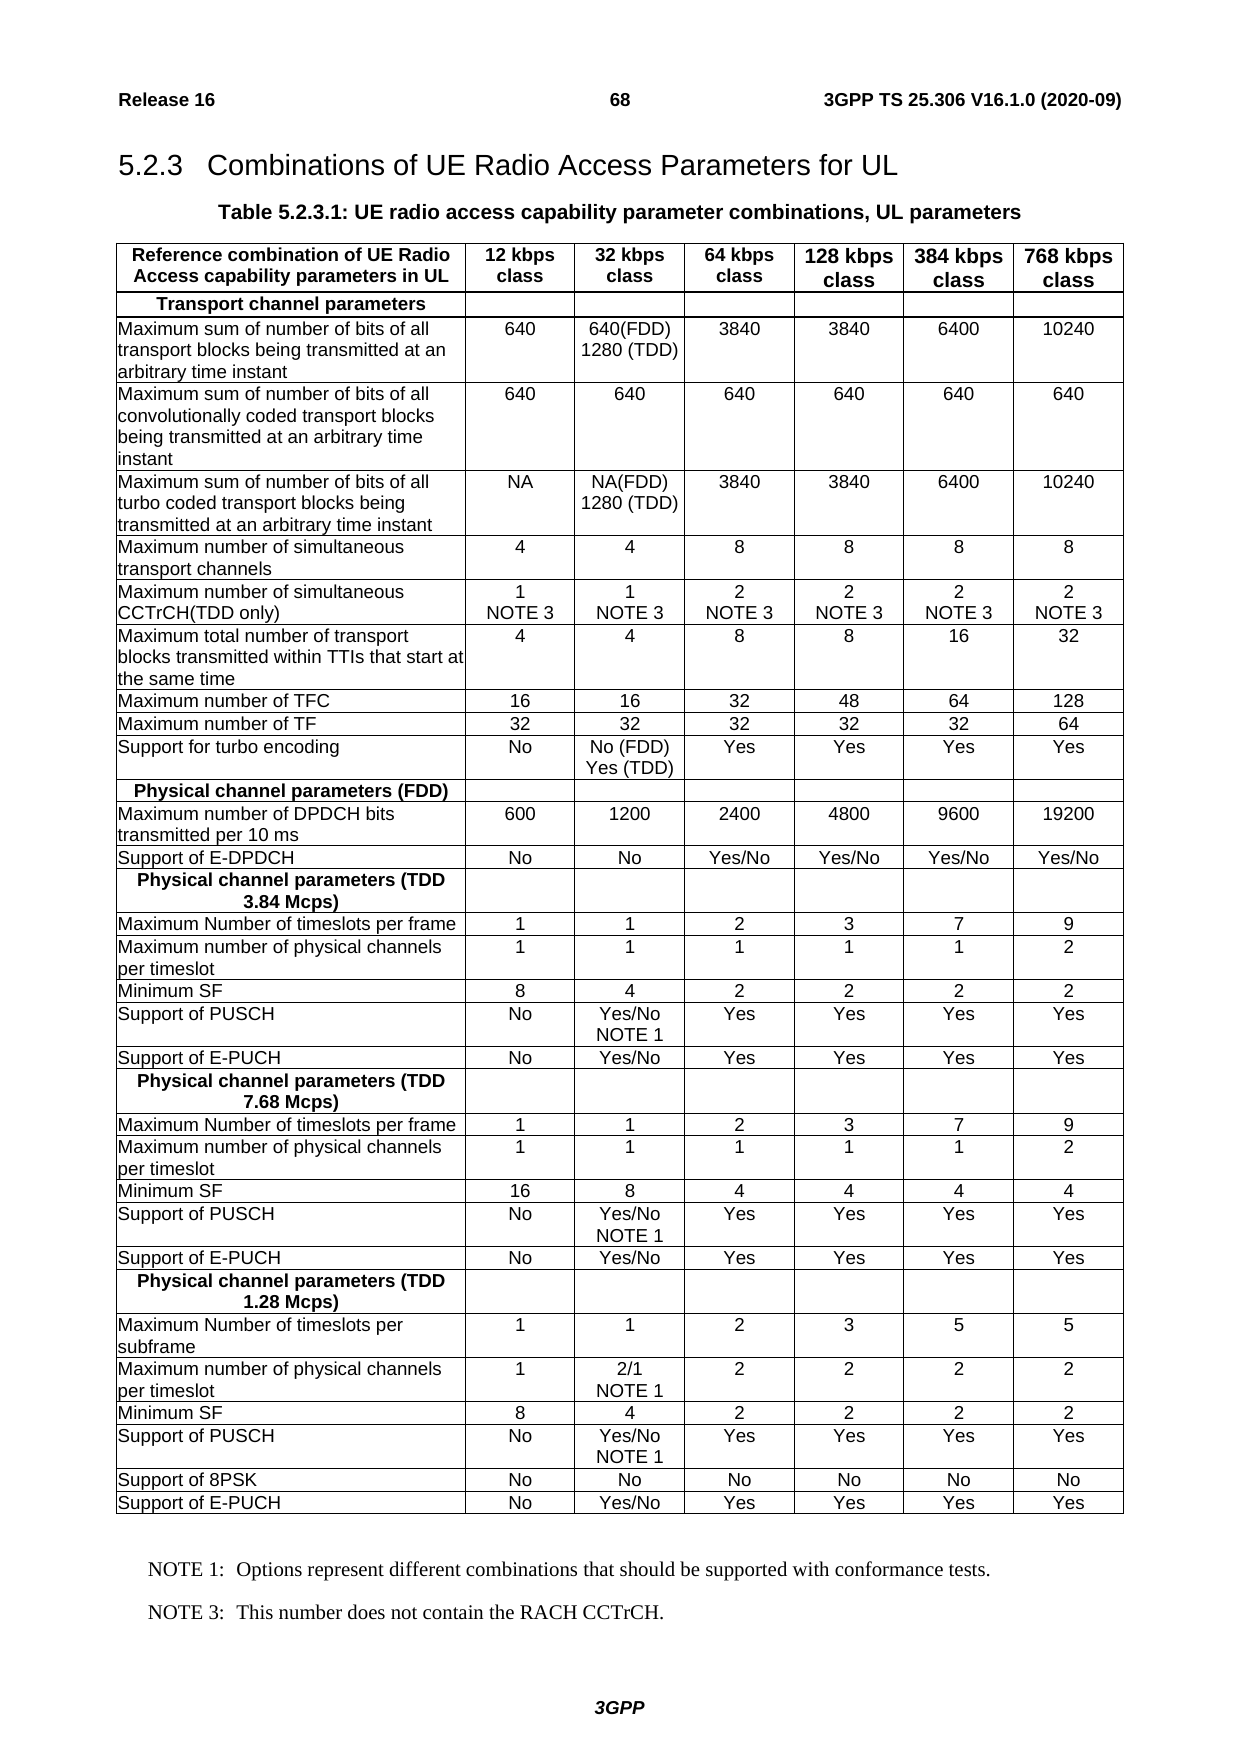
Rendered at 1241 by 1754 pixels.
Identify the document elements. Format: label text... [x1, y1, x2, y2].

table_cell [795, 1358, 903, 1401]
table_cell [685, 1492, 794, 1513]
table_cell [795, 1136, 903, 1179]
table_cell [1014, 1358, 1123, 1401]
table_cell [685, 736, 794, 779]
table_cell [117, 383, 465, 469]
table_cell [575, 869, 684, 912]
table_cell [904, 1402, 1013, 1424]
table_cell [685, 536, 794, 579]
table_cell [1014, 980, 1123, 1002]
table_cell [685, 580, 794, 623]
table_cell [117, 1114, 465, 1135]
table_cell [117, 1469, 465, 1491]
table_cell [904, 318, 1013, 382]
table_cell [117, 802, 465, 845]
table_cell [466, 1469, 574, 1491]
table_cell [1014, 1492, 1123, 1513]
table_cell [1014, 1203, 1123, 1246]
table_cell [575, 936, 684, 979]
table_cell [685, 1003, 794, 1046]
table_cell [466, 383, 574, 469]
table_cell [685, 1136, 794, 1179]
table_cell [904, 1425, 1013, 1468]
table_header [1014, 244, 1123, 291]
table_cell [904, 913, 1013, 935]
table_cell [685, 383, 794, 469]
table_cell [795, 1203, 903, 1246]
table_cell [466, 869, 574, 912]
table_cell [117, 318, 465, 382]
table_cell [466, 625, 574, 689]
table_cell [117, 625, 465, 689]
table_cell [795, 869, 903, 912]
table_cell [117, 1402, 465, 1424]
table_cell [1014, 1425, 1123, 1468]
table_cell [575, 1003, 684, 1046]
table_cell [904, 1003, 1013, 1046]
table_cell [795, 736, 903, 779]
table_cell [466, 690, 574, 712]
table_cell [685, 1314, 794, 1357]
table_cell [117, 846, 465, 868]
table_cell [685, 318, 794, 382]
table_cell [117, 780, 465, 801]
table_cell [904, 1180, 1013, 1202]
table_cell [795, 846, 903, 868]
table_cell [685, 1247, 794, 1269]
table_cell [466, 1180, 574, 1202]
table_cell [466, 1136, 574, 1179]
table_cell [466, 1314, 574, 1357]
text NOTE 1: Options represent different combinations that should be supported with conformance tests. [148, 1557, 1122, 1581]
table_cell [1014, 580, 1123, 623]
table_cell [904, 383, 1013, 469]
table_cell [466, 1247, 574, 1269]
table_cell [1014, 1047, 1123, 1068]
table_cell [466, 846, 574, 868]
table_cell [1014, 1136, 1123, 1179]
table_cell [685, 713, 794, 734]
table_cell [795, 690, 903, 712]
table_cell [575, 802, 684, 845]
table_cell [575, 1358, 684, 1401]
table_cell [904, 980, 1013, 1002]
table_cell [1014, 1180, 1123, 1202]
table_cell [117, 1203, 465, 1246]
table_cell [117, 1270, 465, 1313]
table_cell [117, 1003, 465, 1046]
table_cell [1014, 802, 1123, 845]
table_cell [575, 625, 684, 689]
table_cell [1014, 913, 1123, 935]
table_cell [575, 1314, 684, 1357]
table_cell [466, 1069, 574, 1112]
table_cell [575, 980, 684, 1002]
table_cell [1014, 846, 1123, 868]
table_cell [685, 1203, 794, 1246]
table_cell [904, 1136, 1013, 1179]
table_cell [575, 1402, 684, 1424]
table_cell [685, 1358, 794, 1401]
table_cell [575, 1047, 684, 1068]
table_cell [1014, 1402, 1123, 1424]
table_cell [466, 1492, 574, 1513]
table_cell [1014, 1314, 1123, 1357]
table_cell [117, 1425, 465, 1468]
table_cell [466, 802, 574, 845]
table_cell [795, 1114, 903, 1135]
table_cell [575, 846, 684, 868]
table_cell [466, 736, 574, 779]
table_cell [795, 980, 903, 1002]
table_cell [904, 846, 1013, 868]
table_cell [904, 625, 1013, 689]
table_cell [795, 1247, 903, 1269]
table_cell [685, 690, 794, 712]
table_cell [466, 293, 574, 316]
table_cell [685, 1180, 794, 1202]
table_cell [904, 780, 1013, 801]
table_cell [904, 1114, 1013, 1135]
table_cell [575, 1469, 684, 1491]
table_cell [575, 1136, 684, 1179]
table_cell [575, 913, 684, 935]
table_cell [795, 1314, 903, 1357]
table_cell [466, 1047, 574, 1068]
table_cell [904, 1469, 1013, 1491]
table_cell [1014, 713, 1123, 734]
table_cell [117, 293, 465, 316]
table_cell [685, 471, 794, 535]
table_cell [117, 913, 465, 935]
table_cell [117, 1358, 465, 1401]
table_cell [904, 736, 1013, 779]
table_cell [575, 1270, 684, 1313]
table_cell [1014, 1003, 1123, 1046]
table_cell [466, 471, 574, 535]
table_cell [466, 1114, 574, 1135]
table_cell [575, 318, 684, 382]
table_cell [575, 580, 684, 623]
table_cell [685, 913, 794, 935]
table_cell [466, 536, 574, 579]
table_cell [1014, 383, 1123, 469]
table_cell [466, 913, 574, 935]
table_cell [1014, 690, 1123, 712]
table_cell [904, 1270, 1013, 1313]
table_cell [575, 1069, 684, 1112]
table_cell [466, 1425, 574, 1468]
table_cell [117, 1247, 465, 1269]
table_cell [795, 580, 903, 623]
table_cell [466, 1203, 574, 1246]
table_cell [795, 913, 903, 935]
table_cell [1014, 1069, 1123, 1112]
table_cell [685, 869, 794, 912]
text NOTE 3: This number does not contain the RACH CCTrCH. [148, 1600, 1122, 1624]
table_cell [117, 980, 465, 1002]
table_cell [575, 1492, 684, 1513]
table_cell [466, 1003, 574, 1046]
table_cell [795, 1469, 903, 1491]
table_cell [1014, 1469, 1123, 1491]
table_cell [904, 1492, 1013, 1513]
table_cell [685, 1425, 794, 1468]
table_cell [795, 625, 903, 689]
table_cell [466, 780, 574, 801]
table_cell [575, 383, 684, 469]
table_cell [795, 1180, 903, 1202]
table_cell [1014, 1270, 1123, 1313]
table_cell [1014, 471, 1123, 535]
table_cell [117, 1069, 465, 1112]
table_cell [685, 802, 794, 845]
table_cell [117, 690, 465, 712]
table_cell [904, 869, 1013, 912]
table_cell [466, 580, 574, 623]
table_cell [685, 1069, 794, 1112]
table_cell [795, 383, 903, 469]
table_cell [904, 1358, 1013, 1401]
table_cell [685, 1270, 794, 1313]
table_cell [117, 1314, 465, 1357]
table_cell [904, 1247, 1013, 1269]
subtitle 5.2.3 Combinations of UE Radio Access Parameters for UL [118, 147, 1122, 181]
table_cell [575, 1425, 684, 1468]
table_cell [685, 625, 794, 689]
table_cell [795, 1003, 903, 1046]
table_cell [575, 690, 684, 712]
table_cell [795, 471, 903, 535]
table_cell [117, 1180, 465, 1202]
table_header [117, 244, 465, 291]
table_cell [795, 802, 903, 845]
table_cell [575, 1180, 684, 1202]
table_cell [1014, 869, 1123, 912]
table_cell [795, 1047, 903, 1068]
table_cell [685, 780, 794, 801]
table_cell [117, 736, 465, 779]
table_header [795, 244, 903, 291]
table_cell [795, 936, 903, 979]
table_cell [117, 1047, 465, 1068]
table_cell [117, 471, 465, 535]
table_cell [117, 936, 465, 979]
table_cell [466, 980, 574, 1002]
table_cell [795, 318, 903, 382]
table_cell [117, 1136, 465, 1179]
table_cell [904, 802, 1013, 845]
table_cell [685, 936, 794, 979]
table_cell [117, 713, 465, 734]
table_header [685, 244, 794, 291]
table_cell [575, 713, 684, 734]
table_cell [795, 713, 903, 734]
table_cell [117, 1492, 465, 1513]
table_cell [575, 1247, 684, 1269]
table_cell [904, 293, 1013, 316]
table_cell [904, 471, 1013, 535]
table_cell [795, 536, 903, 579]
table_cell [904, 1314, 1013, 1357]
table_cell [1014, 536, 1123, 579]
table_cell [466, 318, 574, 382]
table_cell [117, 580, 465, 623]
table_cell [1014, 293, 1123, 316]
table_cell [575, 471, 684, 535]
text Table 5.2.3.1: UE radio access capability parameter combinations, UL parameters [118, 200, 1122, 224]
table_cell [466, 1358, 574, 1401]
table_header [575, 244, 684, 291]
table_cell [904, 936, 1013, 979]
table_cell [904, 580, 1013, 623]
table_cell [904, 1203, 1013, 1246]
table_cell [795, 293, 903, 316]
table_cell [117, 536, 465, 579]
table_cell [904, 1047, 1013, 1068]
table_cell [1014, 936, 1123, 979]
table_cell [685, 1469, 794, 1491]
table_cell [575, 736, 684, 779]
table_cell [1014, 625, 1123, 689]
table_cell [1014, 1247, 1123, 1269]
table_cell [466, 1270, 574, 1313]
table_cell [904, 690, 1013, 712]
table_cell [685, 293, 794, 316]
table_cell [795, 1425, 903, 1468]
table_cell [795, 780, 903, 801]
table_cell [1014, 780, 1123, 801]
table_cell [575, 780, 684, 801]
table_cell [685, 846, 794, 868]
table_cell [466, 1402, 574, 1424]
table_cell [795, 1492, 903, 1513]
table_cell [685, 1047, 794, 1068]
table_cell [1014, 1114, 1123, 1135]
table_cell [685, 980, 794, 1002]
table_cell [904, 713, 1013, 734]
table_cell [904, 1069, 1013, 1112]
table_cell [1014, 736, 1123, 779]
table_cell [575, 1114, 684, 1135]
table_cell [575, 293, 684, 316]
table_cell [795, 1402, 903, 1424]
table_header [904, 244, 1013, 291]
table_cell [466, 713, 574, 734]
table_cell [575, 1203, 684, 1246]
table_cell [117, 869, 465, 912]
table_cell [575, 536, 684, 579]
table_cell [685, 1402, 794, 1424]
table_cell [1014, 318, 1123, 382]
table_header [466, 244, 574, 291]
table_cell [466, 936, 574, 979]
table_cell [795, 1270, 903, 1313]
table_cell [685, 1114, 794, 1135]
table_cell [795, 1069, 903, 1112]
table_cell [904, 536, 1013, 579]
